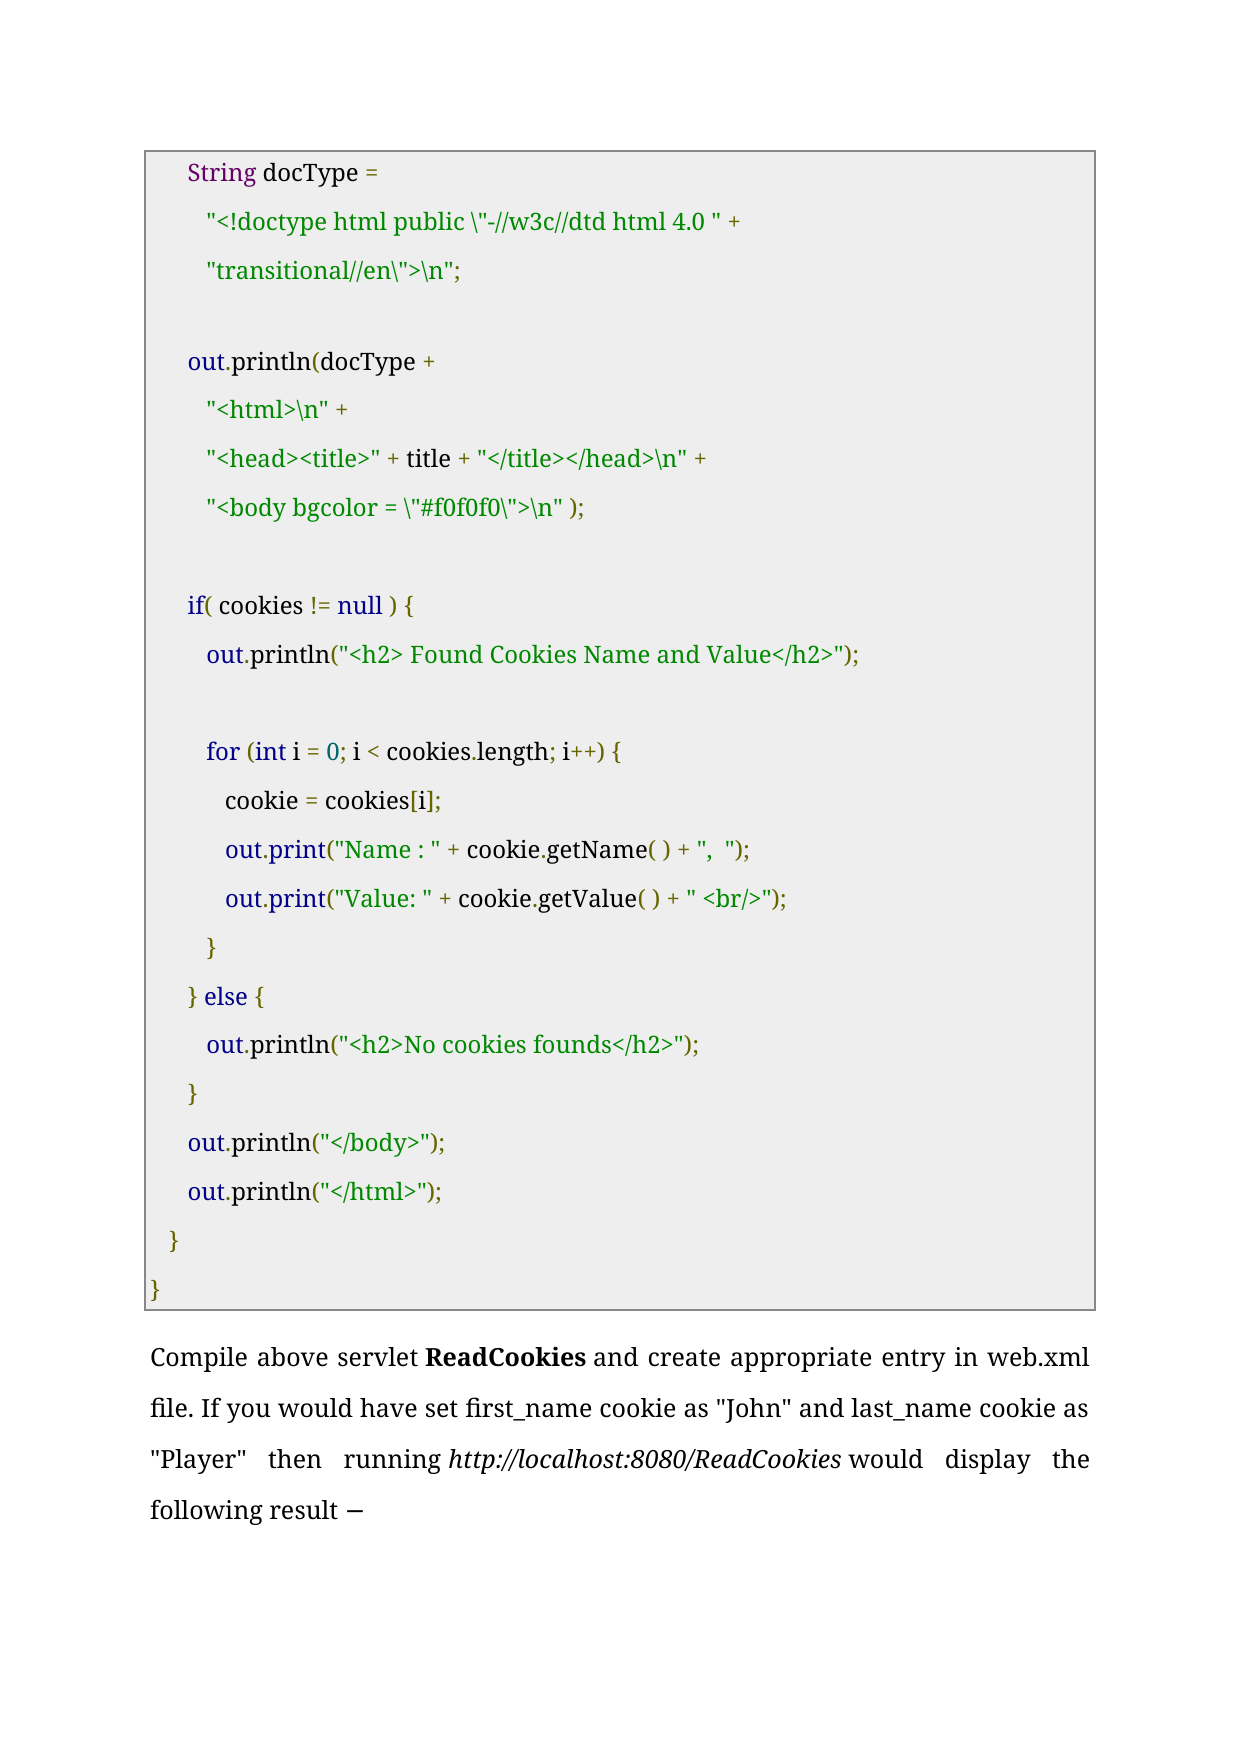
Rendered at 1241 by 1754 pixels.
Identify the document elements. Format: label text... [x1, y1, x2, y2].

text Compile above servlet ReadCookies and create appropriate entry in web.xml file. If you would have set first_name cookie as "John" and last_name cookie as "Player" then running http://localhost:8080/ReadCookies would display the following result − [150, 1339, 1090, 1527]
text "<body bgcolor = \"#f0f0f0\">\n" ); [146, 485, 1094, 523]
text out.println("<h2>No cookies founds</h2>"); [146, 1022, 1094, 1061]
text cookie = cookies[i]; [146, 778, 1094, 817]
text "<html>\n" + [146, 387, 1094, 426]
text out.println(docType + [146, 338, 1094, 377]
text } [146, 1071, 1094, 1110]
text "<head><title>" + title + "</title></head>\n" + [146, 436, 1094, 474]
text if( cookies != null ) { [146, 583, 1094, 621]
text } else { [146, 974, 1094, 1012]
text out.println("<h2> Found Cookies Name and Value</h2>"); [146, 632, 1094, 670]
text "transitional//en\">\n"; [146, 248, 1094, 286]
text out.print("Value: " + cookie.getValue( ) + " <br/>"); [146, 876, 1094, 914]
text } [146, 1267, 1094, 1309]
text } [146, 925, 1094, 963]
text for (int i = 0; i < cookies.length; i++) { [146, 729, 1094, 768]
text } [146, 1218, 1094, 1256]
text String docType = [146, 152, 1094, 188]
text out.println("</body>"); [146, 1120, 1094, 1158]
text "<!doctype html public \"-//w3c//dtd html 4.0 " + [146, 199, 1094, 237]
text out.print("Name : " + cookie.getName( ) + ", "); [146, 827, 1094, 865]
text out.println("</html>"); [146, 1169, 1094, 1207]
